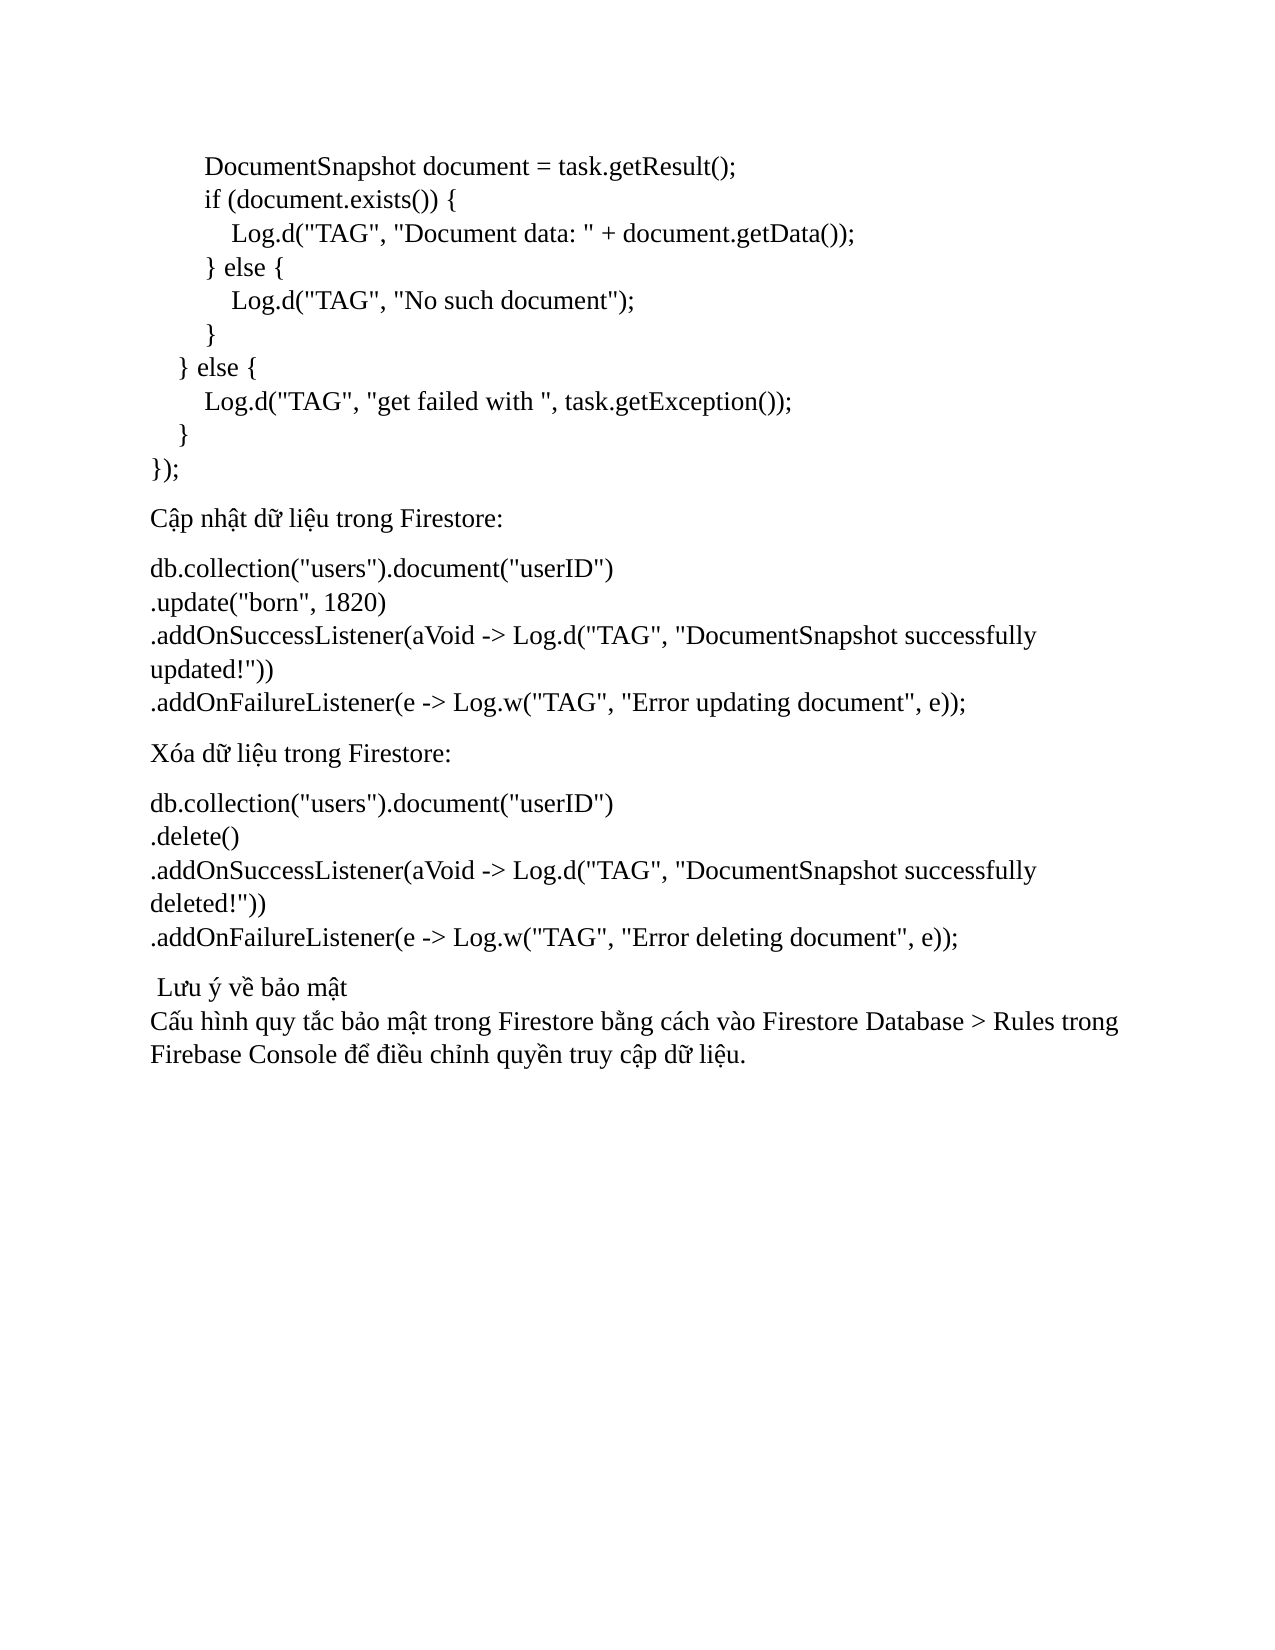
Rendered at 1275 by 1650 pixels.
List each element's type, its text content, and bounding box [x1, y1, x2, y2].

subtitle Lưu ý về bảo mật [150, 971, 1125, 1002]
text db.collection("users").document("userID") .delete() .addOnSuccessListener(aVoid -> Log.d("TAG", "DocumentSnapshot successfully deleted!")) .addOnFailureListener(e -> Log.w("TAG", "Error deleting document", e)); [150, 787, 1125, 952]
text Xóa dữ liệu trong Firestore: [150, 737, 1125, 768]
text Cập nhật dữ liệu trong Firestore: [150, 502, 1125, 533]
text Cấu hình quy tắc bảo mật trong Firestore bằng cách vào Firestore Database > Rules trong Firebase Console để điều chỉnh quyền truy cập dữ liệu. [150, 1005, 1125, 1069]
text db.collection("users").document("userID") .update("born", 1820) .addOnSuccessListener(aVoid -> Log.d("TAG", "DocumentSnapshot successfully updated!")) .addOnFailureListener(e -> Log.w("TAG", "Error updating document", e)); [150, 552, 1125, 718]
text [150, 150, 1125, 483]
